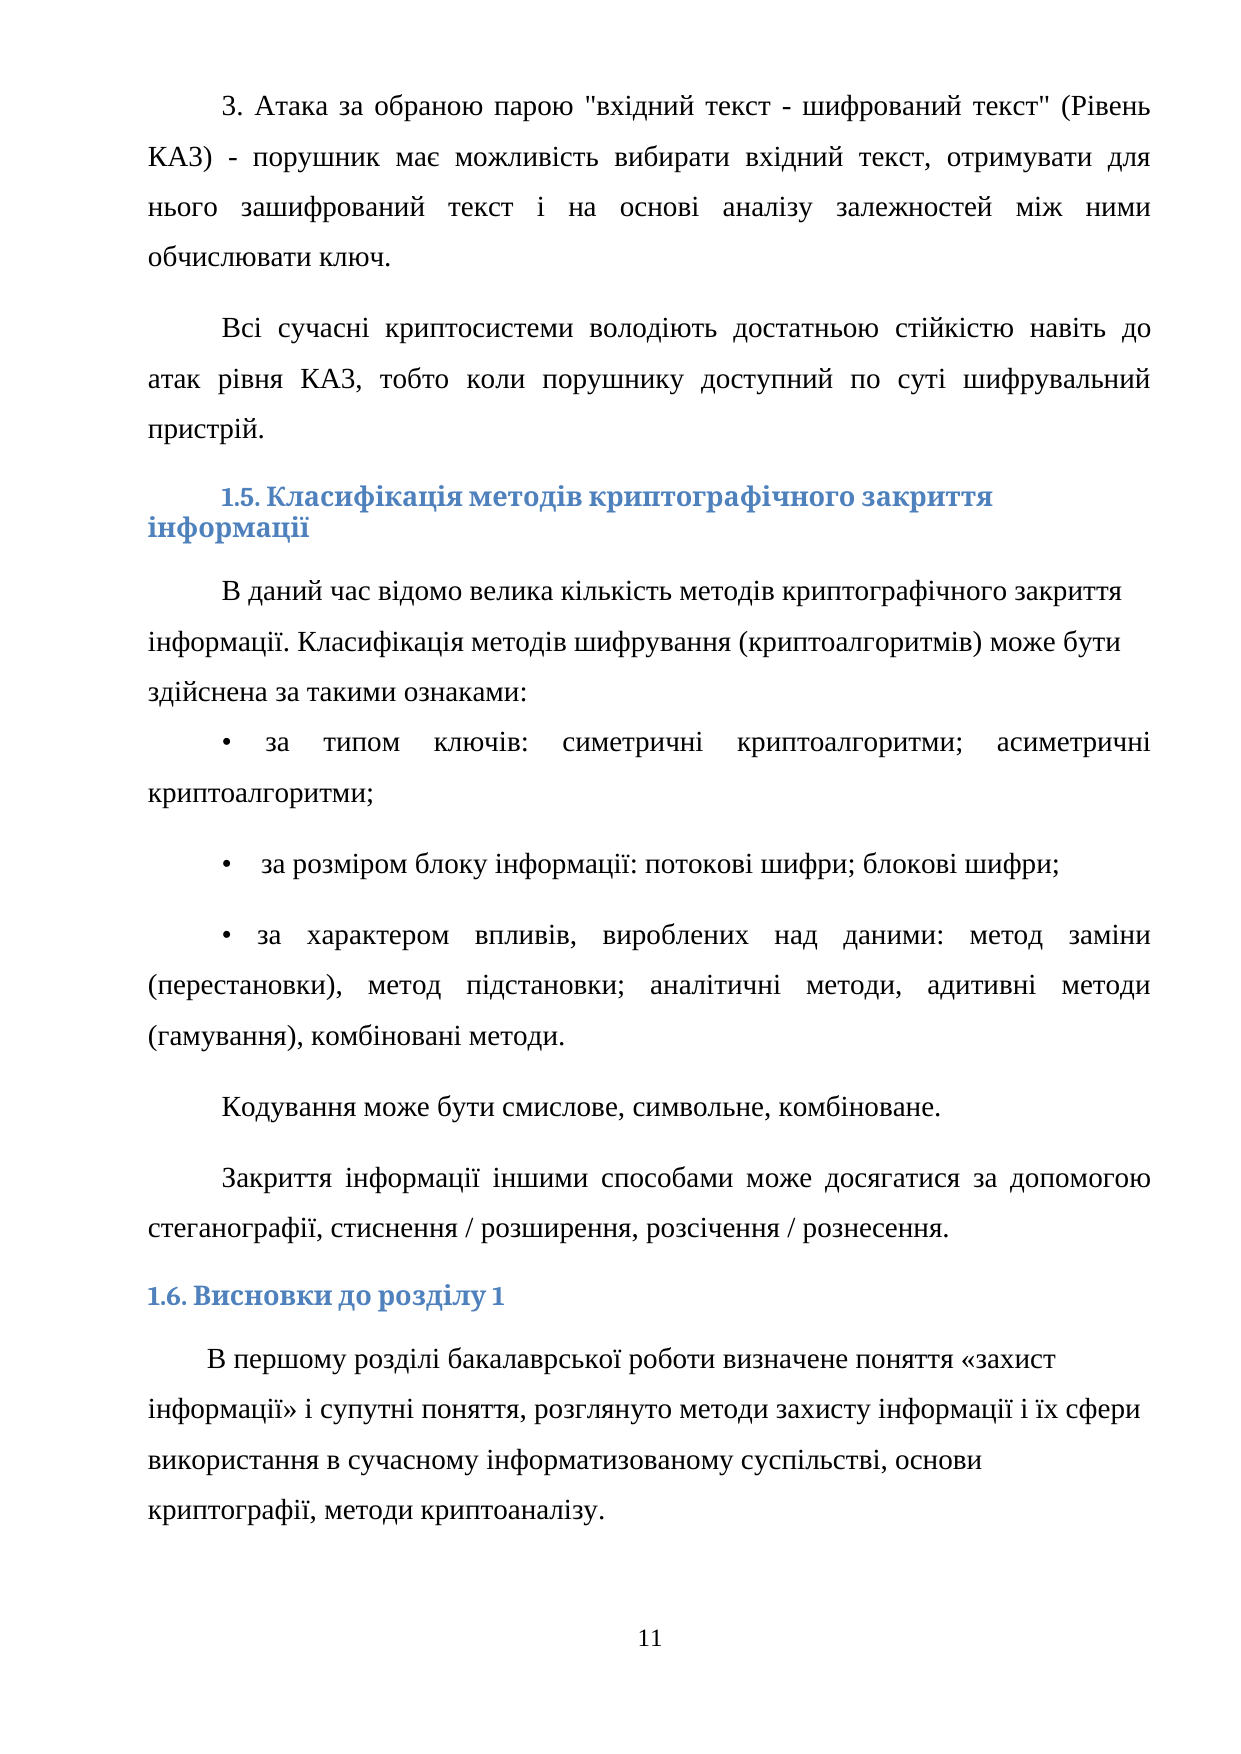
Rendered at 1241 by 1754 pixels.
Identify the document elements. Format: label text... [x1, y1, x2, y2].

text • за розміром блоку інформації: потокові шифри; блокові шифри; [148, 846, 1152, 879]
text В даний час відомо велика кількість методів криптографічного закриття інформації. Класифікація методів шифрування (криптоалгоритмів) може бути здійснена за такими ознаками: [148, 573, 1152, 708]
text • за характером впливів, вироблених над даними: метод заміни (перестановки), метод підстановки; аналітичні методи, адитивні методи (гамування), комбіновані методи. [148, 917, 1152, 1051]
text • за типом ключів: симетричні криптоалгоритми; асиметричні криптоалгоритми; [148, 724, 1152, 808]
text Всі сучасні криптосистеми володіють достатньою стійкістю навіть до атак рівня КА3, тобто коли порушнику доступний по суті шифрувальний пристрій. [148, 311, 1152, 445]
text 3. Атака за обраною парою "вхідний текст - шифрований текст" (Рівень КА3) - порушник має можливість вибирати вхідний текст, отримувати для нього зашифрований текст і на основі аналізу залежностей між ними обчислювати ключ. [148, 88, 1152, 273]
text Закриття інформації іншими способами може досягатися за допомогою стеганографії, стиснення / розширення, розсічення / рознесення. [148, 1160, 1152, 1244]
subtitle 1.6. Висновки до розділу 1 [148, 1281, 1152, 1312]
text Кодування може бути смислове, символьне, комбіноване. [148, 1089, 1152, 1122]
text В першому розділі бакалаврської роботи визначене поняття «захист інформації» і супутні поняття, розглянуто методи захисту інформації і їх сфери використання в сучасному інформатизованому суспільстві, основи криптографії, методи криптоаналізу. [148, 1341, 1152, 1526]
subtitle 1.5. Класифікація методів криптографічного закриття інформації [148, 482, 1152, 545]
